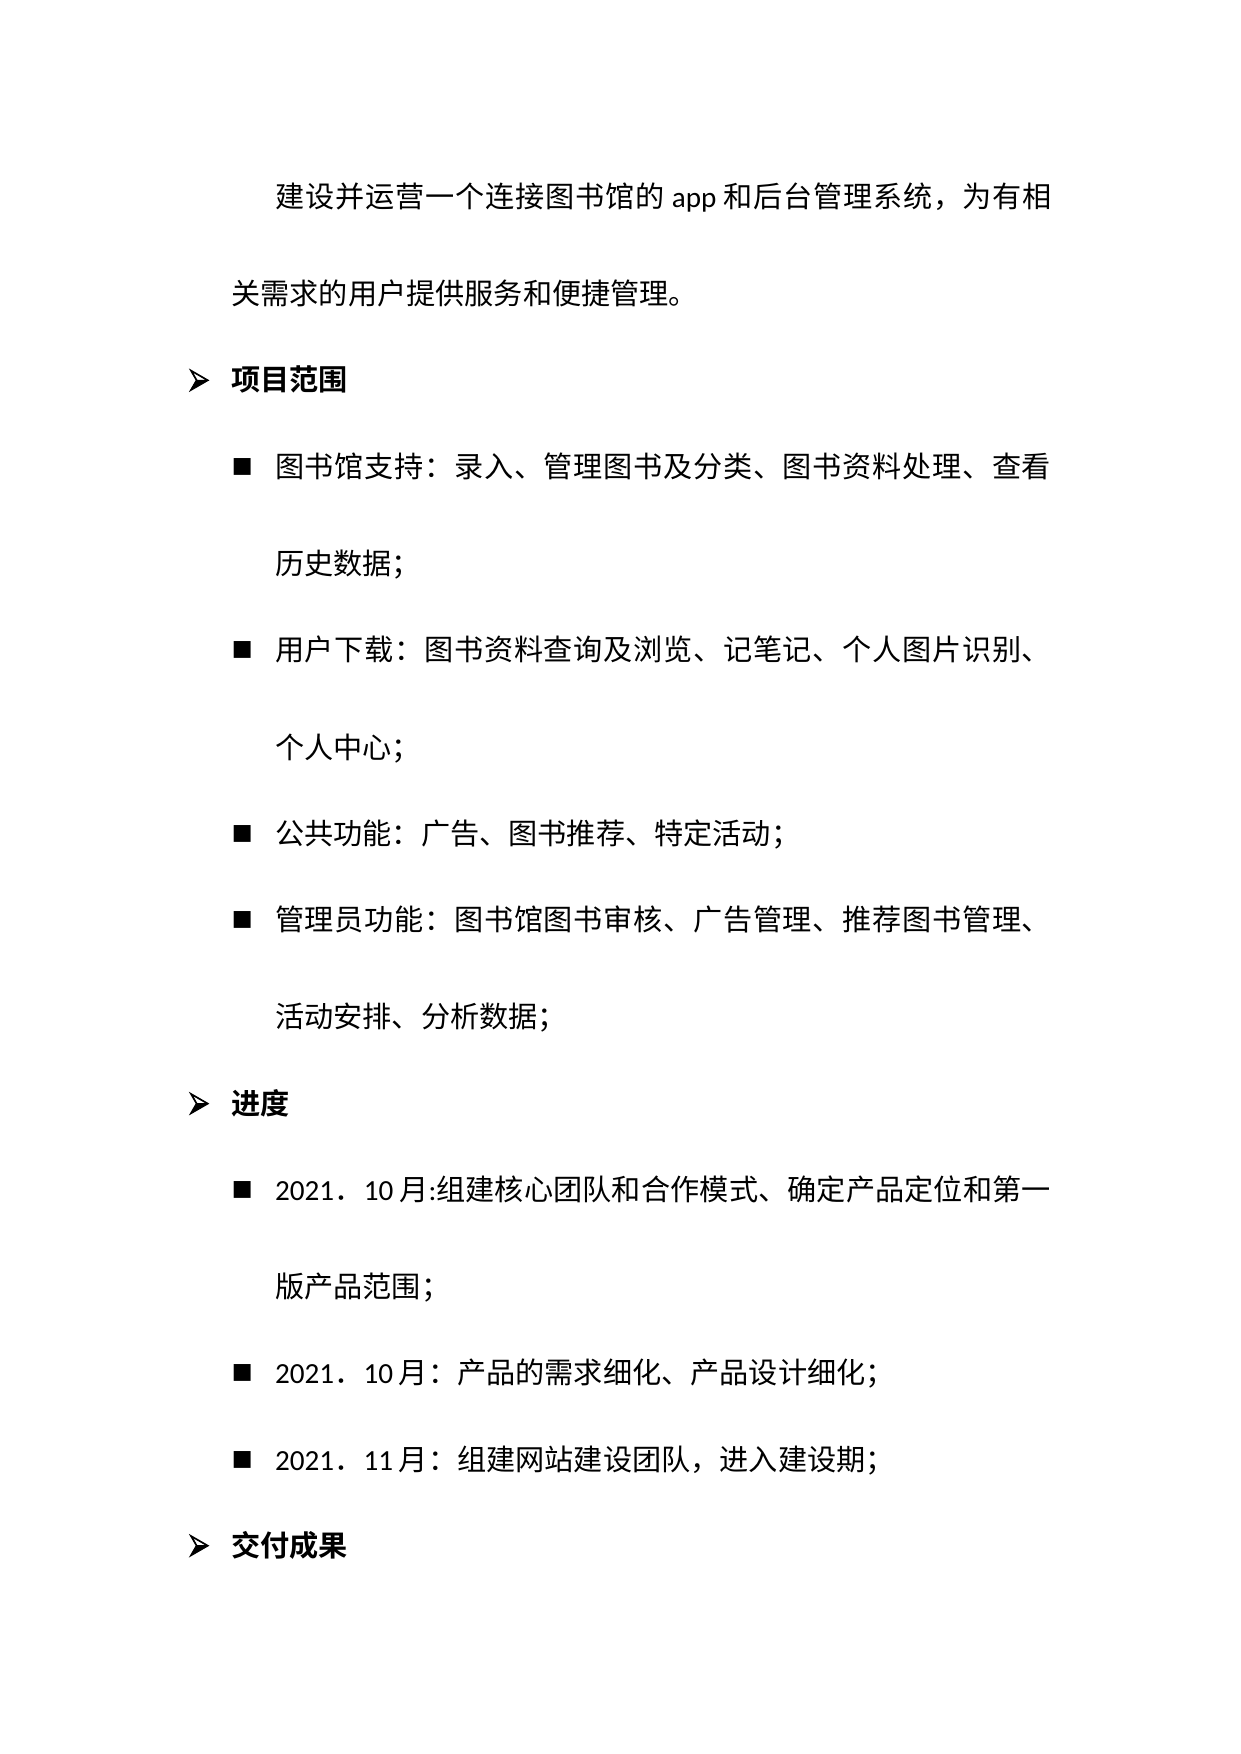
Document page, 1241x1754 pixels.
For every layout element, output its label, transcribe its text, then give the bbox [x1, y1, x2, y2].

text 建设并运营一个连接图书馆的app和后台管理系统，为有相关需求的用户提供服务和便捷管理。 [231, 162, 1053, 324]
list 交付成果 [187, 1511, 1053, 1576]
list 公共功能：广告、图书推荐、特定活动； [231, 799, 1053, 864]
list 2021．10月:组建核心团队和合作模式、确定产品定位和第一版产品范围； [231, 1155, 1053, 1317]
list 用户下载：图书资料查询及浏览、记笔记、个人图片识别、个人中心； [231, 615, 1053, 778]
list 2021．11月：组建网站建设团队，进入建设期； [231, 1425, 1053, 1490]
list 2021．10月：产品的需求细化、产品设计细化； [231, 1339, 1053, 1404]
list 项目范围 [187, 346, 1053, 411]
list 管理员功能：图书馆图书审核、广告管理、推荐图书管理、活动安排、分析数据； [231, 885, 1053, 1048]
list 图书馆支持：录入、管理图书及分类、图书资料处理、查看历史数据； [231, 432, 1053, 594]
list 进度 [187, 1069, 1053, 1134]
